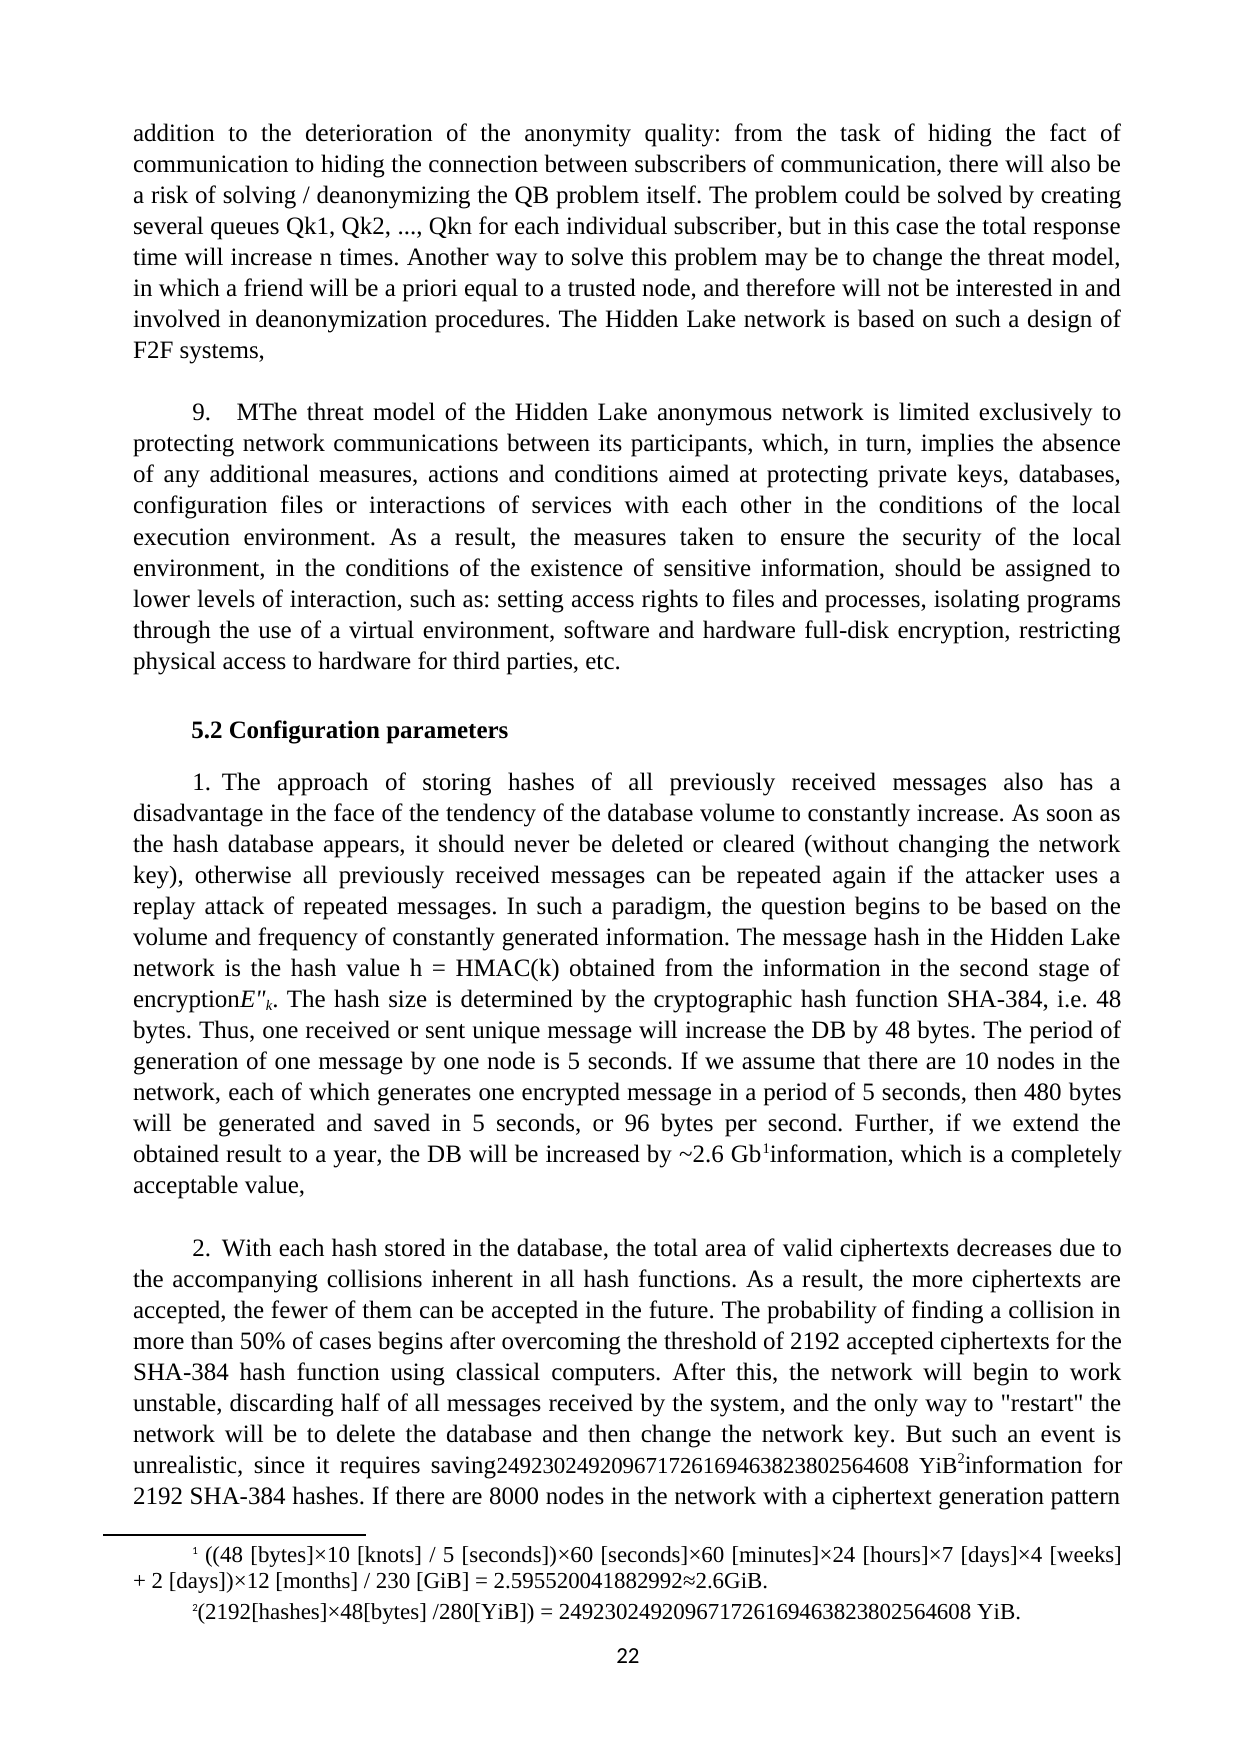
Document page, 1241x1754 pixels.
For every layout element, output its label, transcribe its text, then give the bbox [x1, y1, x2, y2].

list MThe threat model of the Hidden Lake anonymous network is limited exclusively to protecting network communications between its participants, which, in turn, implies the absence of any additional measures, actions and conditions aimed at protecting private keys, databases, configuration files or interactions of services with each other in the conditions of the local execution environment. As a result, the measures taken to ensure the security of the local environment, in the conditions of the existence of sensitive information, should be assigned to lower levels of interaction, such as: setting access rights to files and processes, isolating programs through the use of a virtual environment, software and hardware full-disk encryption, restricting physical access to hardware for third parties, etc. [133, 397, 1122, 674]
subtitle 5.2 Configuration parameters [191, 715, 1152, 744]
list The approach of storing hashes of all previously received messages also has a disadvantage in the face of the tendency of the database volume to constantly increase. As soon as the hash database appears, it should never be deleted or cleared (without changing the network key), otherwise all previously received messages can be repeated again if the attacker uses a replay attack of repeated messages. In such a paradigm, the question begins to be based on the volume and frequency of constantly generated information. The message hash in the Hidden Lake network is the hash value h = HMAC(k) obtained from the information in the second stage of encryptionE"k. The hash size is determined by the cryptographic hash function SHA-384, i.e. 48 bytes. Thus, one received or sent unique message will increase the DB by 48 bytes. The period of generation of one message by one node is 5 seconds. If we assume that there are 10 nodes in the network, each of which generates one encrypted message in a period of 5 seconds, then 480 bytes will be generated and saved in 5 seconds, or 96 bytes per second. Further, if we extend the obtained result to a year, the DB will be increased by ~2.6 Gbinformation, which is a completely acceptable value, [133, 767, 1122, 1199]
